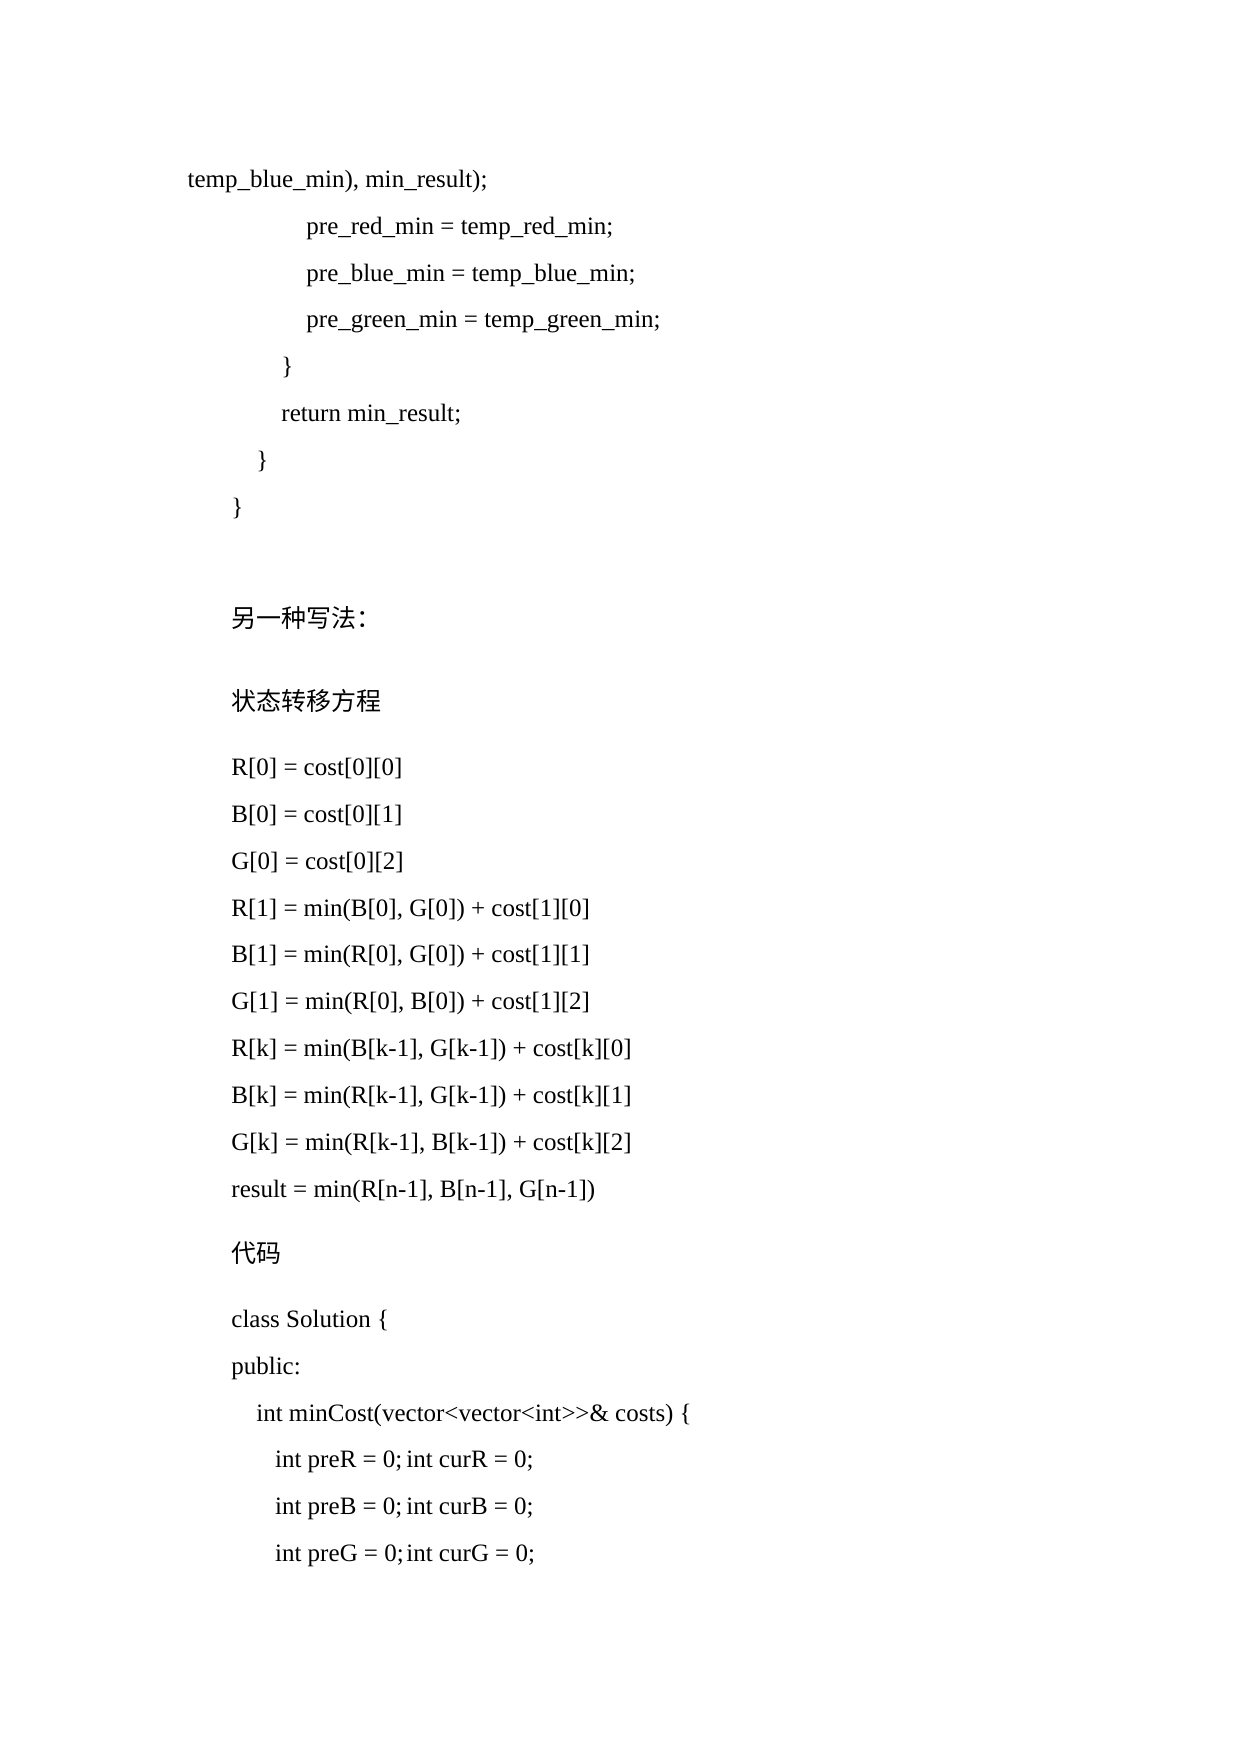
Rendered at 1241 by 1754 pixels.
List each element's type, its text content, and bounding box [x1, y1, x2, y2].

text pre_blue_min = temp_blue_min; [187, 256, 1053, 288]
text G[k] = min(R[k-1], B[k-1]) + cost[k][2] [187, 1125, 1053, 1158]
text 状态转移方程 [187, 667, 1053, 732]
text R[k] = min(B[k-1], G[k-1]) + cost[k][0] [187, 1031, 1053, 1064]
text G[1] = min(R[0], B[0]) + cost[1][2] [187, 984, 1053, 1017]
text } [187, 490, 1053, 523]
text } [187, 443, 1053, 476]
text R[0] = cost[0][0] [187, 750, 1053, 783]
text 另一种写法： [187, 584, 1053, 649]
text G[0] = cost[0][2] [187, 844, 1053, 876]
text R[1] = min(B[0], G[0]) + cost[1][0] [187, 891, 1053, 923]
text B[1] = min(R[0], G[0]) + cost[1][1] [187, 938, 1053, 970]
text B[0] = cost[0][1] [187, 797, 1053, 829]
text int preB = 0; int curB = 0; [187, 1489, 1053, 1522]
text result = min(R[n-1], B[n-1], G[n-1]) [187, 1172, 1053, 1204]
text class Solution { [187, 1302, 1053, 1334]
text pre_green_min = temp_green_min; [187, 303, 1053, 335]
text int preR = 0; int curR = 0; [187, 1443, 1053, 1475]
text int preG = 0; int curG = 0; [187, 1536, 1053, 1569]
text 代码 [187, 1219, 1053, 1284]
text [187, 162, 1053, 194]
text B[k] = min(R[k-1], G[k-1]) + cost[k][1] [187, 1078, 1053, 1111]
text pre_red_min = temp_red_min; [187, 209, 1053, 241]
text public: [187, 1349, 1053, 1381]
text } [187, 349, 1053, 382]
text return min_result; [187, 396, 1053, 429]
text int minCost(vector<vector<int>>& costs) { [187, 1396, 1053, 1428]
